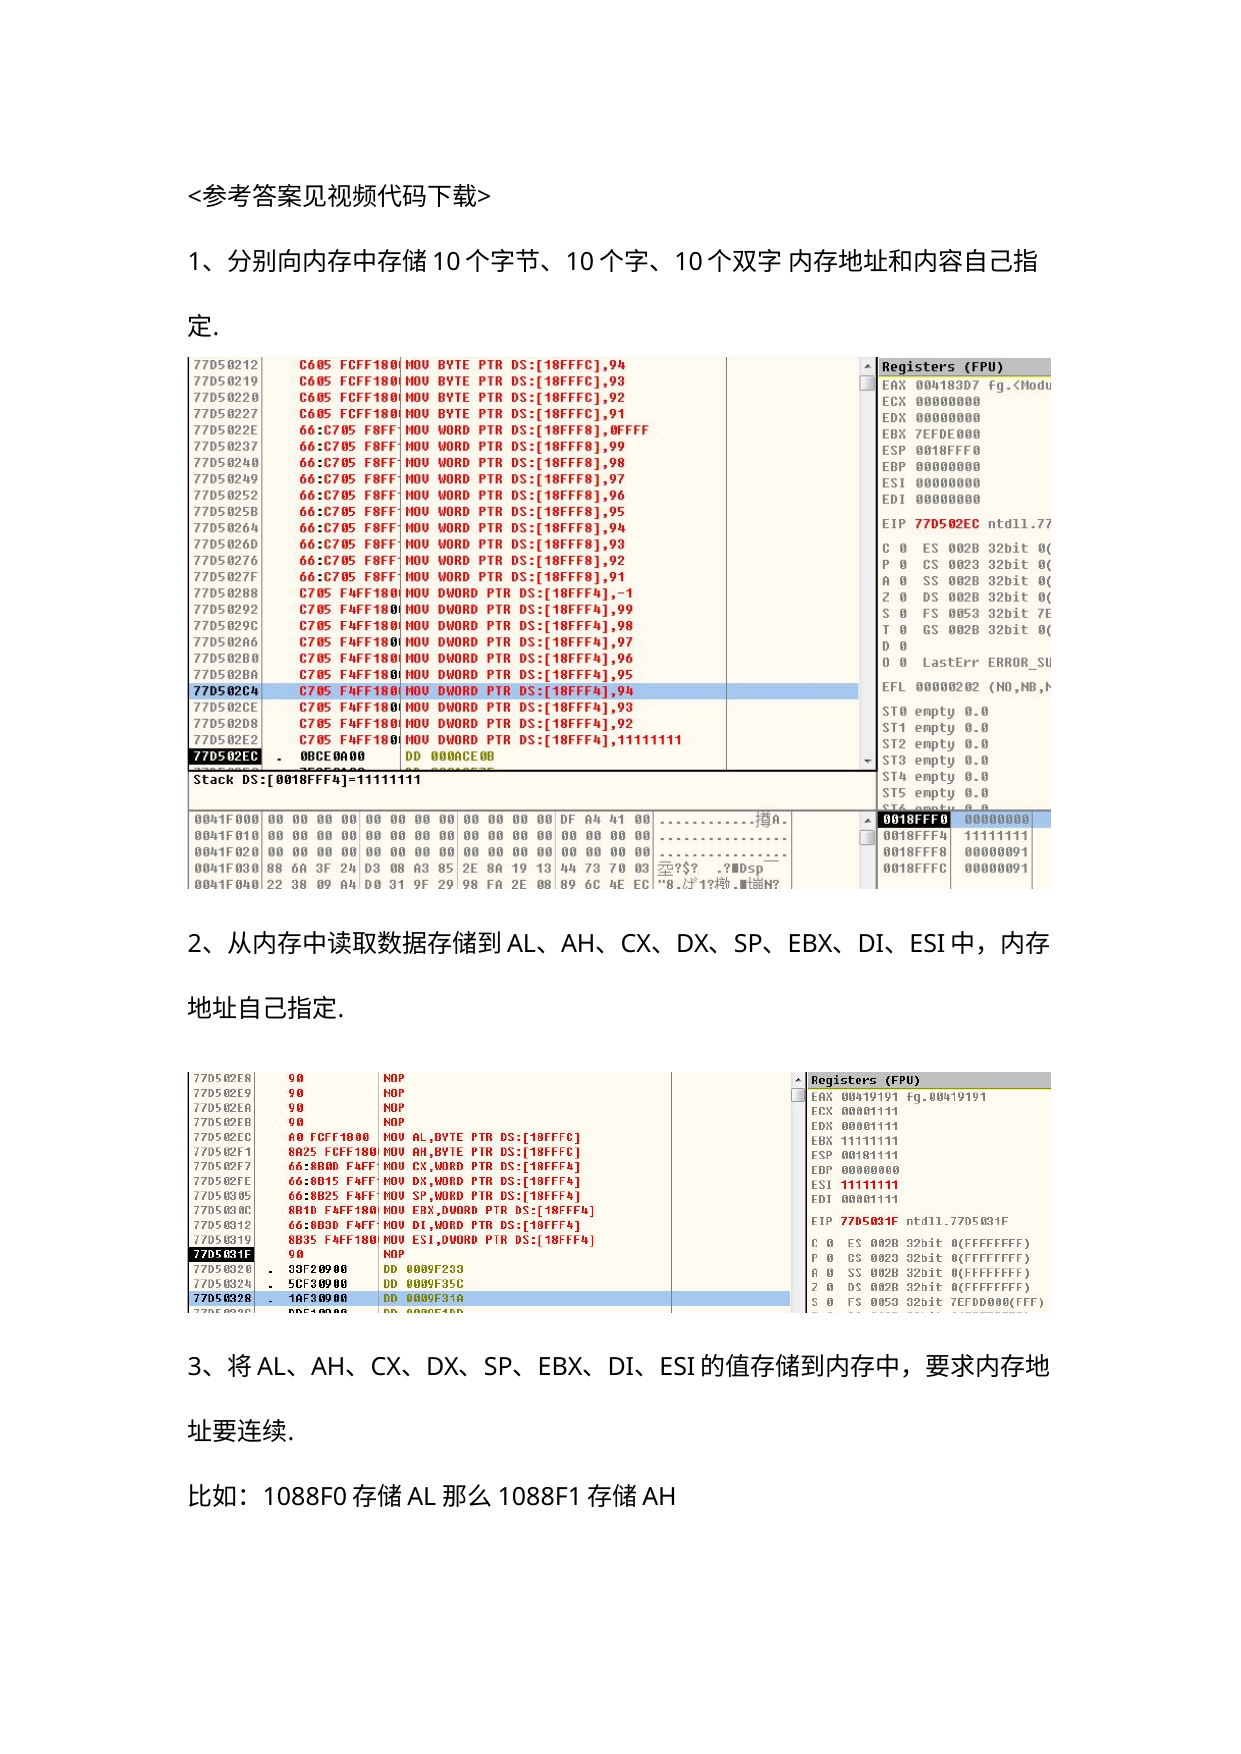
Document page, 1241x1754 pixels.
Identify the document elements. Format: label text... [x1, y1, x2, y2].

text 1、分别向内存中存储10个字节、10个字、10个双字 内存地址和内容自己指定. [187, 227, 1053, 357]
text 3、将AL、AH、CX、DX、SP、EBX、DI、ESI的值存储到内存中，要求内存地址要连续. [187, 1332, 1053, 1462]
picture [187, 1072, 1051, 1313]
text <参考答案见视频代码下载> [187, 162, 1053, 227]
picture [187, 357, 1051, 889]
text 比如：1088F0存储AL 那么1088F1存储AH [187, 1462, 1053, 1527]
text 2、从内存中读取数据存储到AL、AH、CX、DX、SP、EBX、DI、ESI中，内存地址自己指定. [187, 909, 1053, 1039]
